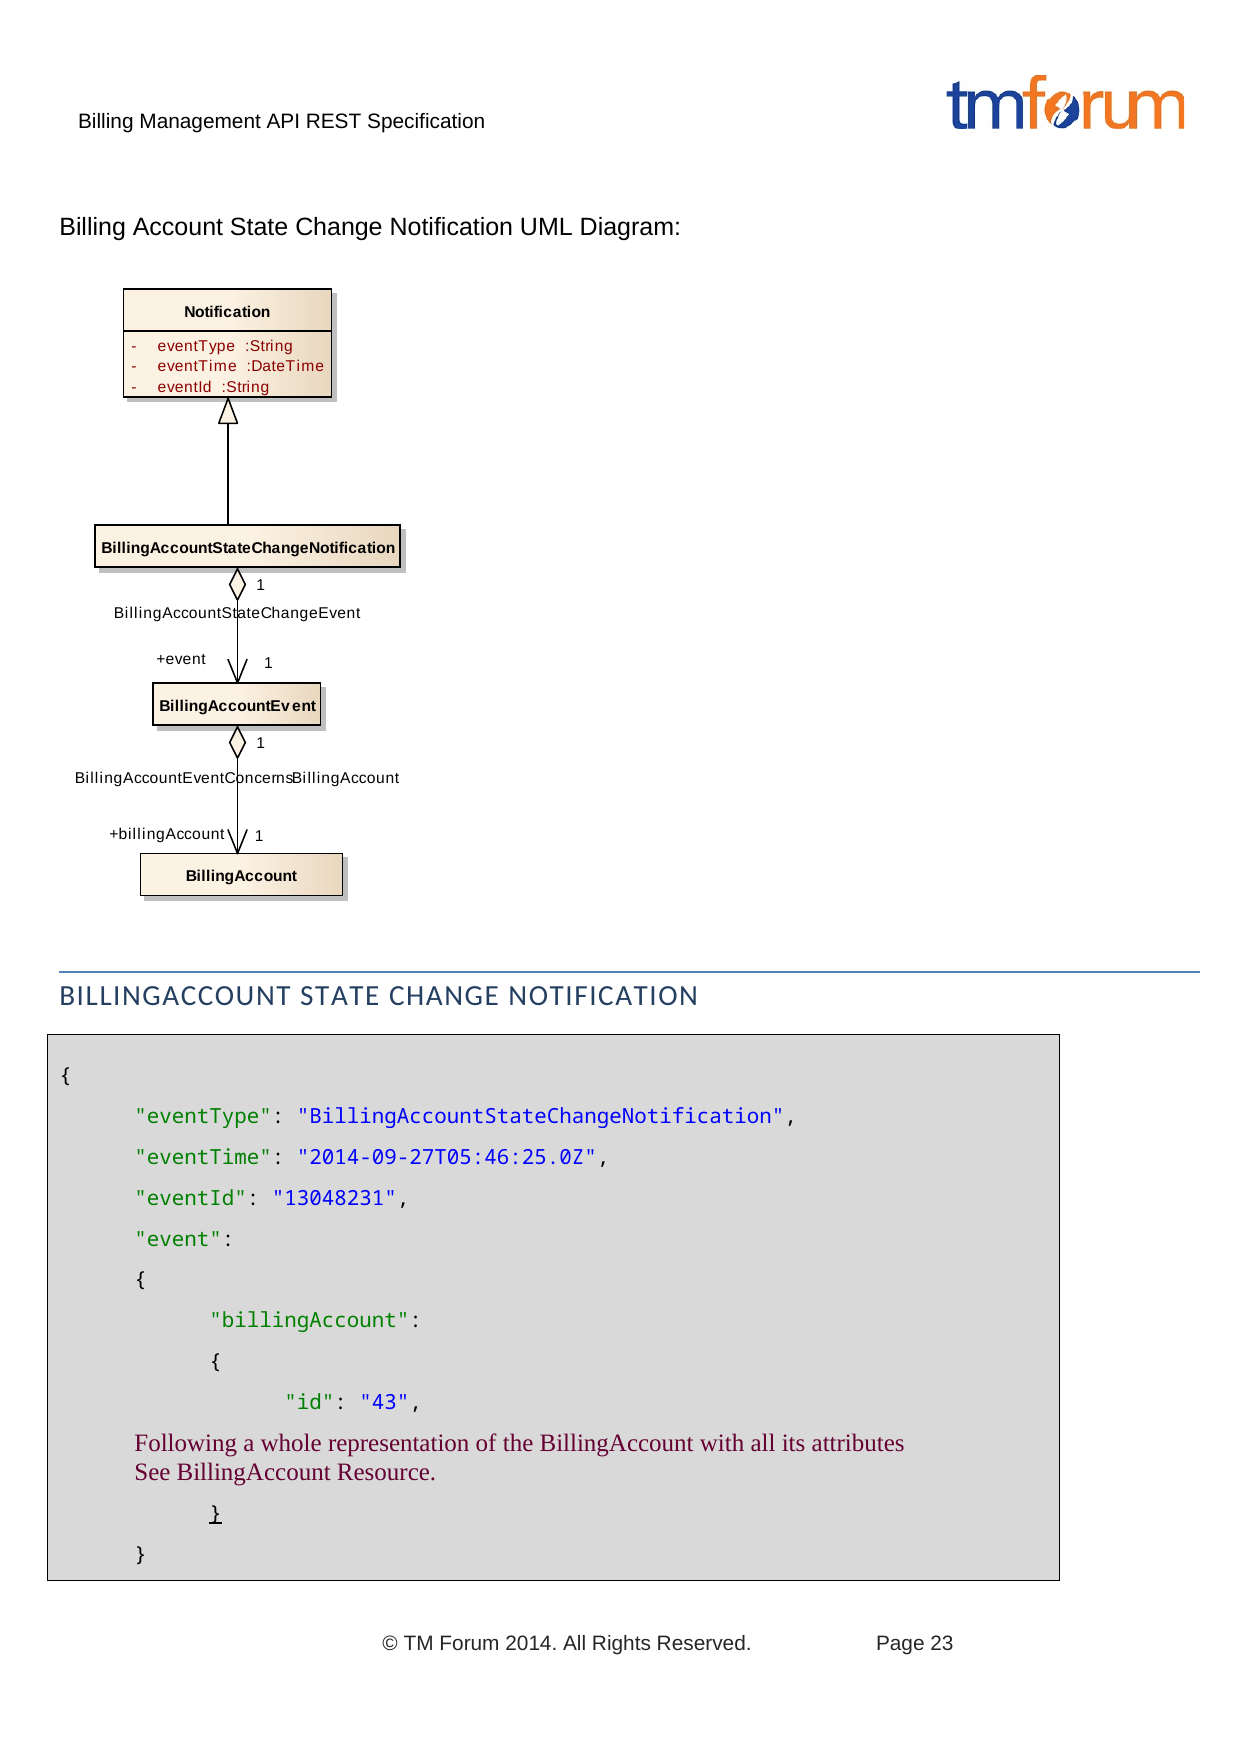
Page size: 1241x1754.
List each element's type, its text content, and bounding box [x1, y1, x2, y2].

picture [946, 75, 1185, 129]
subtitle BillingAccount State Change Notification [59, 973, 1200, 1012]
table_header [48, 1035, 1059, 1580]
text Billing Account State Change Notification UML Diagram: [59, 212, 1200, 240]
